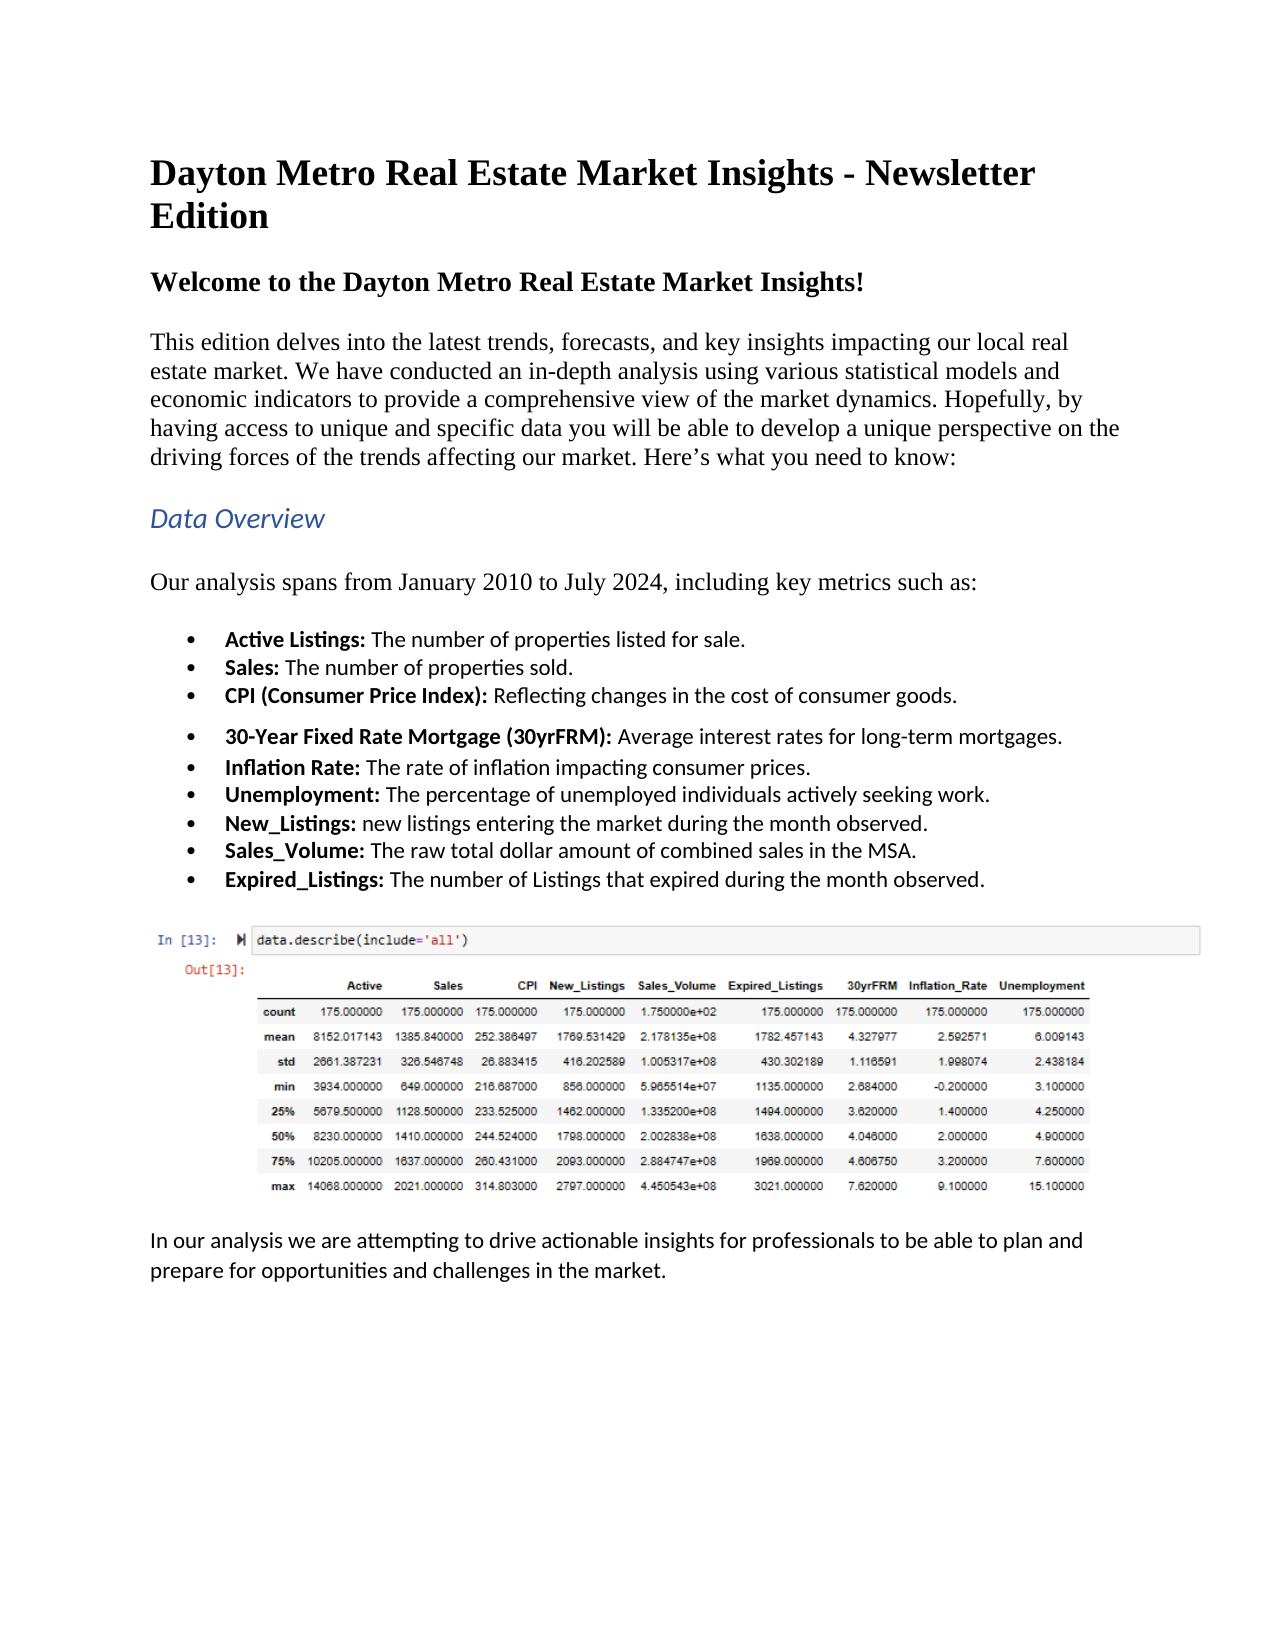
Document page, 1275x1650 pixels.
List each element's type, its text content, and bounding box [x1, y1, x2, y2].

list Expired_Listings: The number of Listings that expired during the month observed. [187, 865, 1125, 893]
text In our analysis we are attempting to drive actionable insights for professionals to be able to plan and prepare for opportunities and challenges in the market. [150, 1226, 1125, 1284]
list CPI (Consumer Price Index): Reflecting changes in the cost of consumer goods. [187, 681, 1125, 709]
list Unemployment: The percentage of unemployed individuals actively seeking work. [187, 781, 1125, 809]
list 30-Year Fixed Rate Mortgage (30yrFRM): Average interest rates for long-term mortgages. [187, 709, 1125, 753]
list New_Listings: new listings entering the market during the month observed. [187, 809, 1125, 837]
text Welcome to the Dayton Metro Real Estate Market Insights! [150, 265, 1125, 298]
text Dayton Metro Real Estate Market Insights - Newsletter Edition [150, 150, 1125, 236]
text This edition delves into the latest trends, forecasts, and key insights impacting our local real estate market. We have conducted an in-depth analysis using various statistical models and economic indicators to provide a comprehensive view of the market dynamics. Hopefully, by having access to unique and specific data you will be able to develop a unique perspective on the driving forces of the trends affecting our market. Here’s what you need to know: [150, 327, 1125, 471]
text Our analysis spans from January 2010 to July 2024, including key metrics such as: [150, 567, 1125, 596]
subtitle Data Overview [150, 500, 1125, 536]
list Sales_Volume: The raw total dollar amount of combined sales in the MSA. [187, 837, 1125, 865]
list Active Listings: The number of properties listed for sale. [187, 625, 1125, 653]
list Inflation Rate: The rate of inflation impacting consumer prices. [187, 753, 1125, 781]
picture [150, 921, 1203, 1208]
list Sales: The number of properties sold. [187, 653, 1125, 681]
